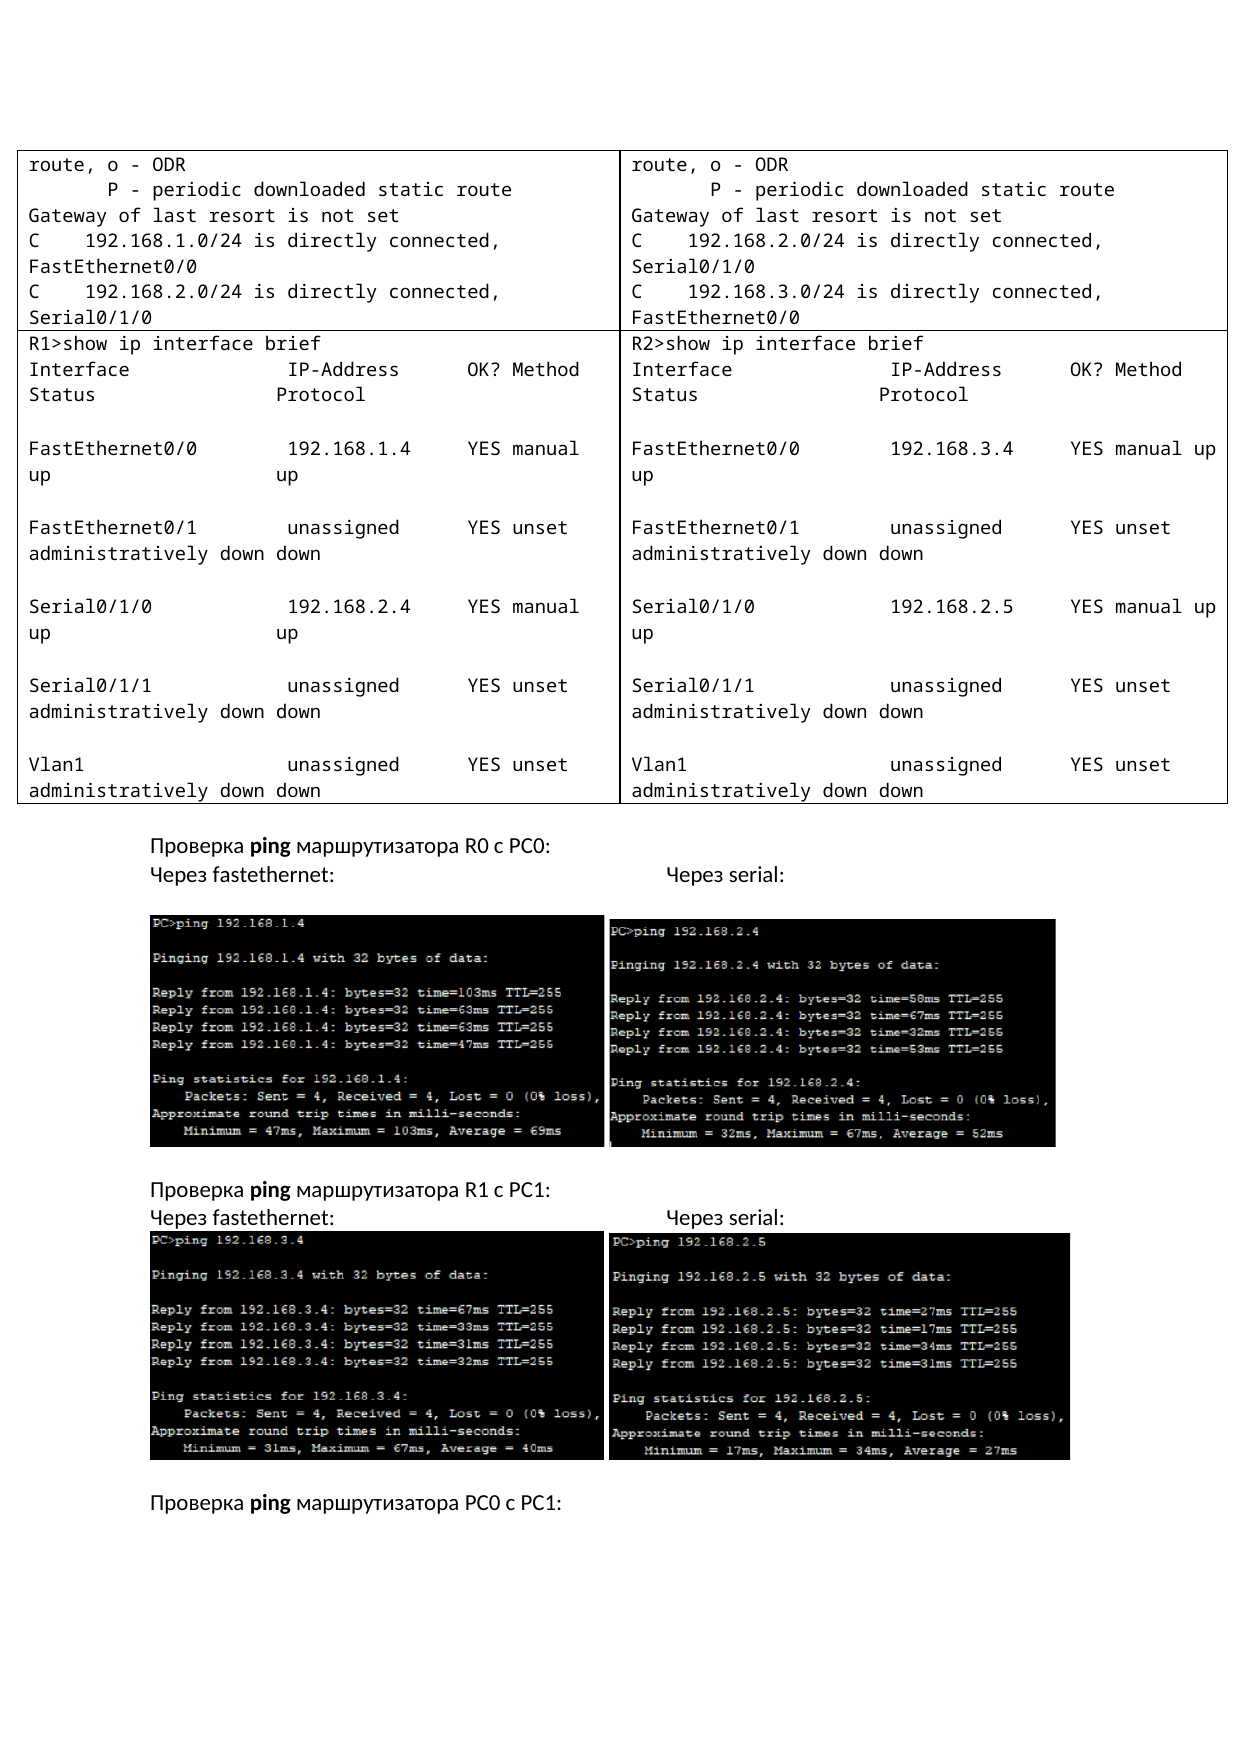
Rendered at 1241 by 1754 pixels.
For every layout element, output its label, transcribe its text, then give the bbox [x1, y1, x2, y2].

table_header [18, 151, 619, 330]
text Проверка ping маршрутизатора R0 с PC0: [150, 832, 1090, 860]
text Проверка ping маршрутизатора PC0 с PC1: [150, 1488, 1090, 1516]
table_cell R2>show ip interface brief Interface IP-Address OK? Method Status Protocol FastEthernet0/0 192.168.3.4 YES manual up up FastEthernet0/1 unassigned YES unset administratively down down Serial0/1/0 192.168.2.5 YES manual up up Serial0/1/1 unassigned YES unset administratively down down Vlan1 unassigned YES unset administratively down down [621, 331, 1227, 803]
picture [150, 1231, 604, 1460]
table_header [621, 151, 1227, 330]
picture [609, 1233, 1071, 1460]
picture [150, 915, 605, 1147]
text Через fastethernet: Через serial: [150, 1203, 1090, 1231]
picture [609, 919, 1056, 1147]
text Через fastethernet: Через serial: [150, 860, 1090, 888]
table_cell R1>show ip interface brief Interface IP-Address OK? Method Status Protocol FastEthernet0/0 192.168.1.4 YES manual up up FastEthernet0/1 unassigned YES unset administratively down down Serial0/1/0 192.168.2.4 YES manual up up Serial0/1/1 unassigned YES unset administratively down down Vlan1 unassigned YES unset administratively down down [18, 331, 619, 803]
text Проверка ping маршрутизатора R1 с PC1: [150, 1175, 1090, 1203]
